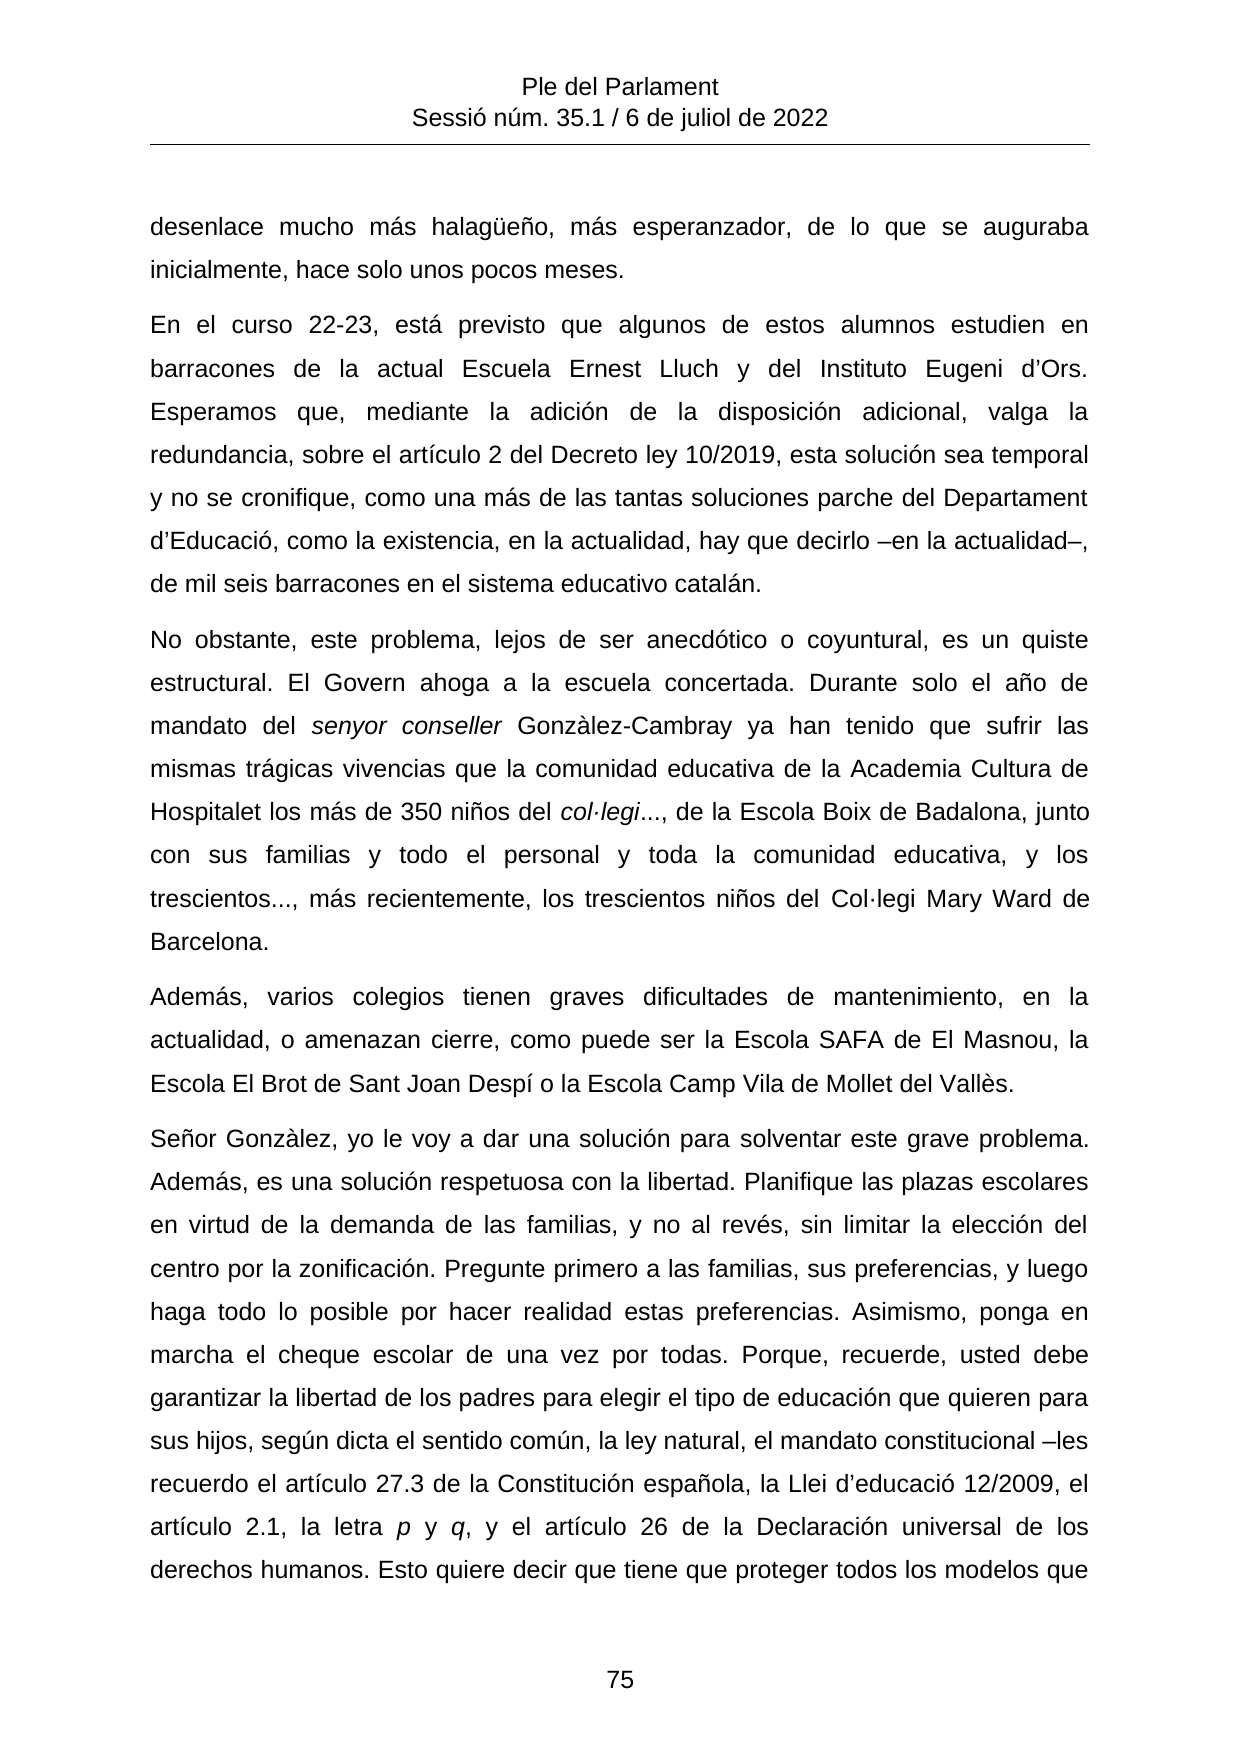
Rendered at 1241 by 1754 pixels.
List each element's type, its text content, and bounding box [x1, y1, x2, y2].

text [150, 212, 1090, 284]
text Además, varios colegios tienen graves dificultades de mantenimiento, en la actualidad, o amenazan cierre, como puede ser la Escola SAFA de El Masnou, la Escola El Brot de Sant Joan Despí o la Escola Camp Vila de Mollet del Vallès. [150, 982, 1090, 1097]
text En el curso 22-23, está previsto que algunos de estos alumnos estudien en barracones de la actual Escuela Ernest Lluch y del Instituto Eugeni d’Ors. Esperamos que, mediante la adición de la disposición adicional, valga la redundancia, sobre el artículo 2 del Decreto ley 10/2019, esta solución sea temporal y no se cronifique, como una más de las tantas soluciones parche del Departament d’Educació, como la existencia, en la actualidad, hay que decirlo –en la actualidad–, de mil seis barracones en el sistema educativo catalán. [150, 311, 1090, 598]
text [150, 1124, 1090, 1584]
text No obstante, este problema, lejos de ser anecdótico o coyuntural, es un quiste estructural. El Govern ahoga a la escuela concertada. Durante solo el año de mandato del senyor conseller Gonzàlez-Cambray ya han tenido que sufrir las mismas trágicas vivencias que la comunidad educativa de la Academia Cultura de Hospitalet los más de 350 niños del col·legi..., de la Escola Boix de Badalona, junto con sus familias y todo el personal y toda la comunidad educativa, y los trescientos..., más recientemente, los trescientos niños del Col·legi Mary Ward de Barcelona. [150, 625, 1090, 956]
